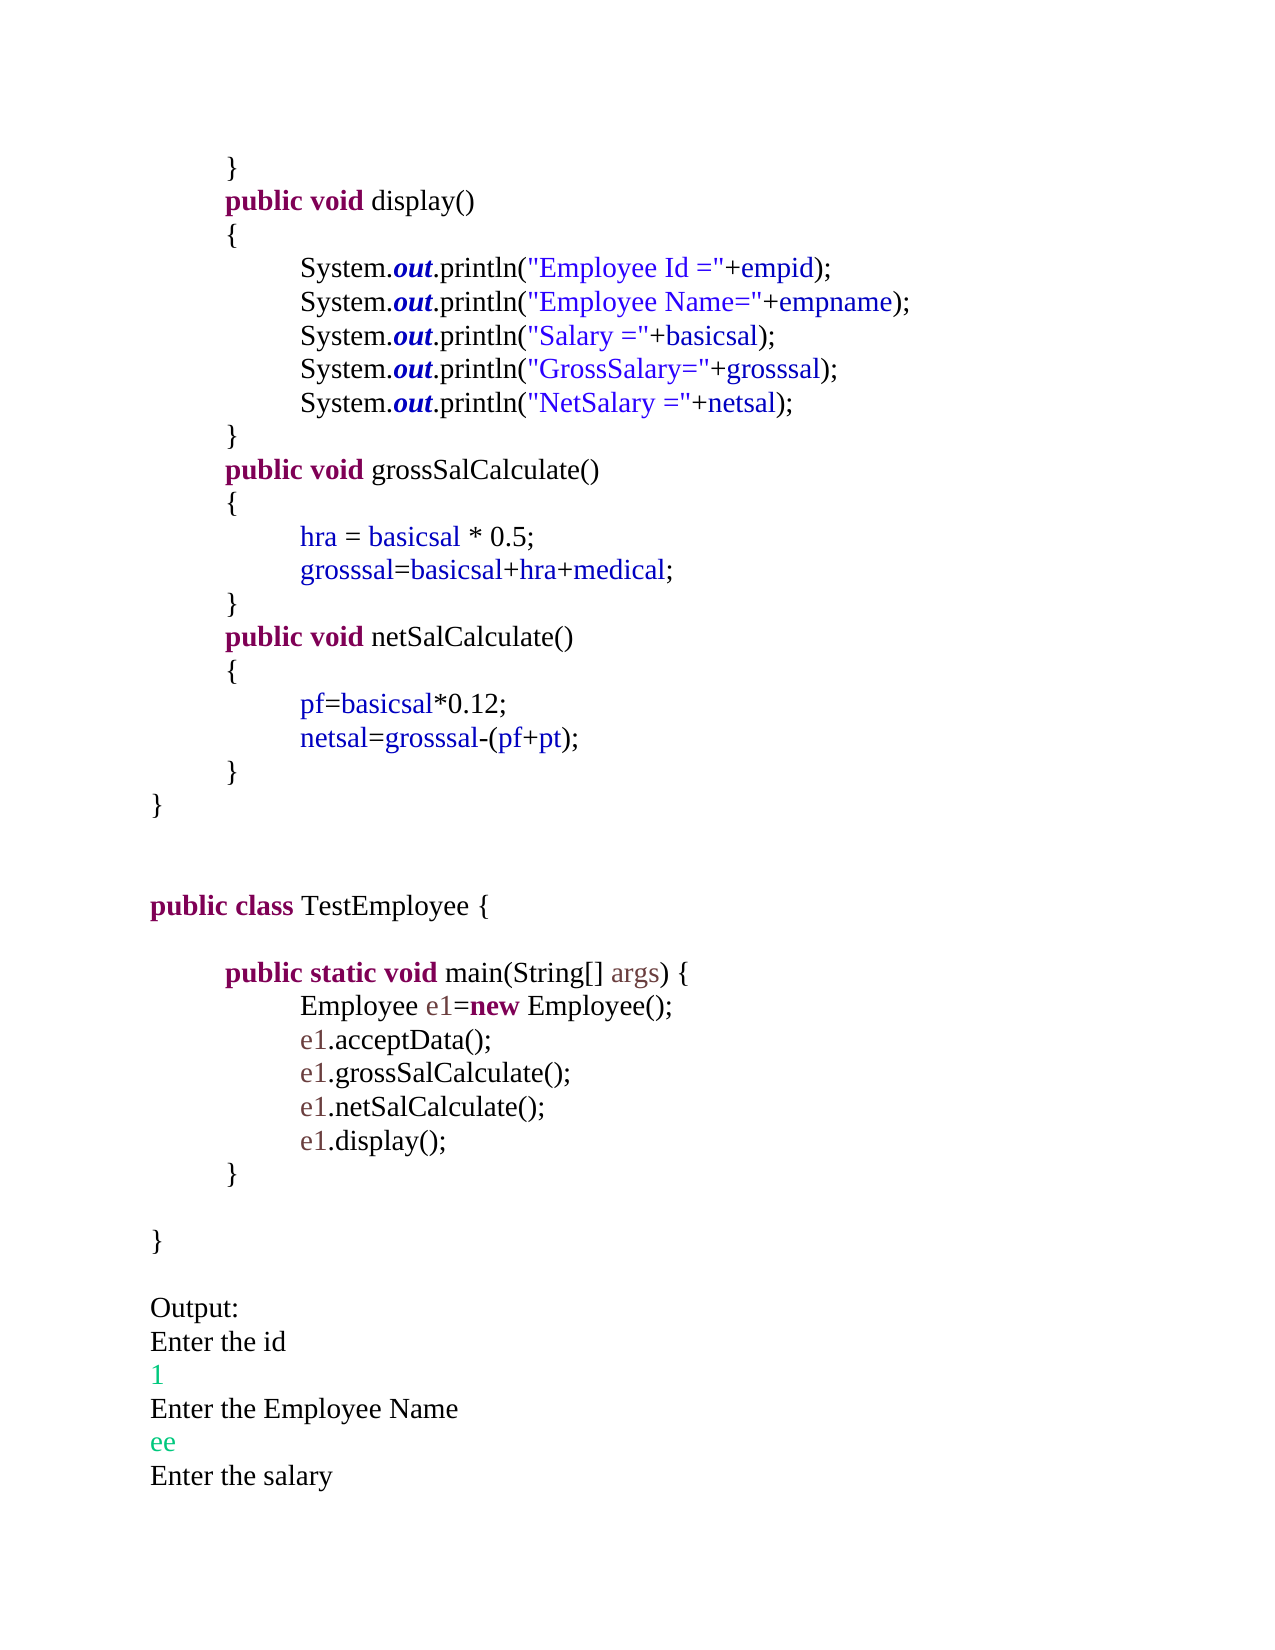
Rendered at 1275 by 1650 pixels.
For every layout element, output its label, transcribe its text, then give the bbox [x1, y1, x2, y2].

text } [150, 150, 1125, 183]
text e1.grossSalCalculate(); [150, 1056, 1125, 1089]
text System.out.println("NetSalary ="+netsal); [150, 385, 1125, 418]
text public void grossSalCalculate() [150, 452, 1125, 485]
text ee [150, 1424, 1125, 1458]
text { [150, 653, 1125, 687]
text Enter the Employee Name [150, 1391, 1125, 1424]
text } [150, 787, 1125, 821]
text Enter the salary [150, 1458, 1125, 1492]
text hra = basicsal * 0.5; [150, 519, 1125, 552]
text } [150, 1223, 1125, 1257]
text netsal=grosssal-(pf+pt); [150, 720, 1125, 754]
text public static void main(String[] args) { [150, 955, 1125, 988]
text e1.display(); [150, 1123, 1125, 1156]
text public void netSalCalculate() [150, 619, 1125, 653]
text Output: [150, 1290, 1125, 1324]
text } [150, 754, 1125, 787]
text e1.netSalCalculate(); [150, 1089, 1125, 1123]
text Enter the id [150, 1324, 1125, 1357]
text pf=basicsal*0.12; [150, 687, 1125, 720]
text Employee e1=new Employee(); [150, 988, 1125, 1022]
text } [150, 1156, 1125, 1190]
text } [150, 418, 1125, 452]
text grosssal=basicsal+hra+medical; [150, 552, 1125, 586]
text { [150, 217, 1125, 251]
text System.out.println("GrossSalary="+grosssal); [150, 351, 1125, 385]
text System.out.println("Employee Id ="+empid); [150, 251, 1125, 284]
text public void display() [150, 183, 1125, 217]
text e1.acceptData(); [150, 1022, 1125, 1056]
text System.out.println("Salary ="+basicsal); [150, 318, 1125, 351]
text { [150, 485, 1125, 519]
text 1 [150, 1357, 1125, 1391]
text } [150, 586, 1125, 619]
text System.out.println("Employee Name="+empname); [150, 284, 1125, 318]
text public class TestEmployee { [150, 888, 1125, 921]
